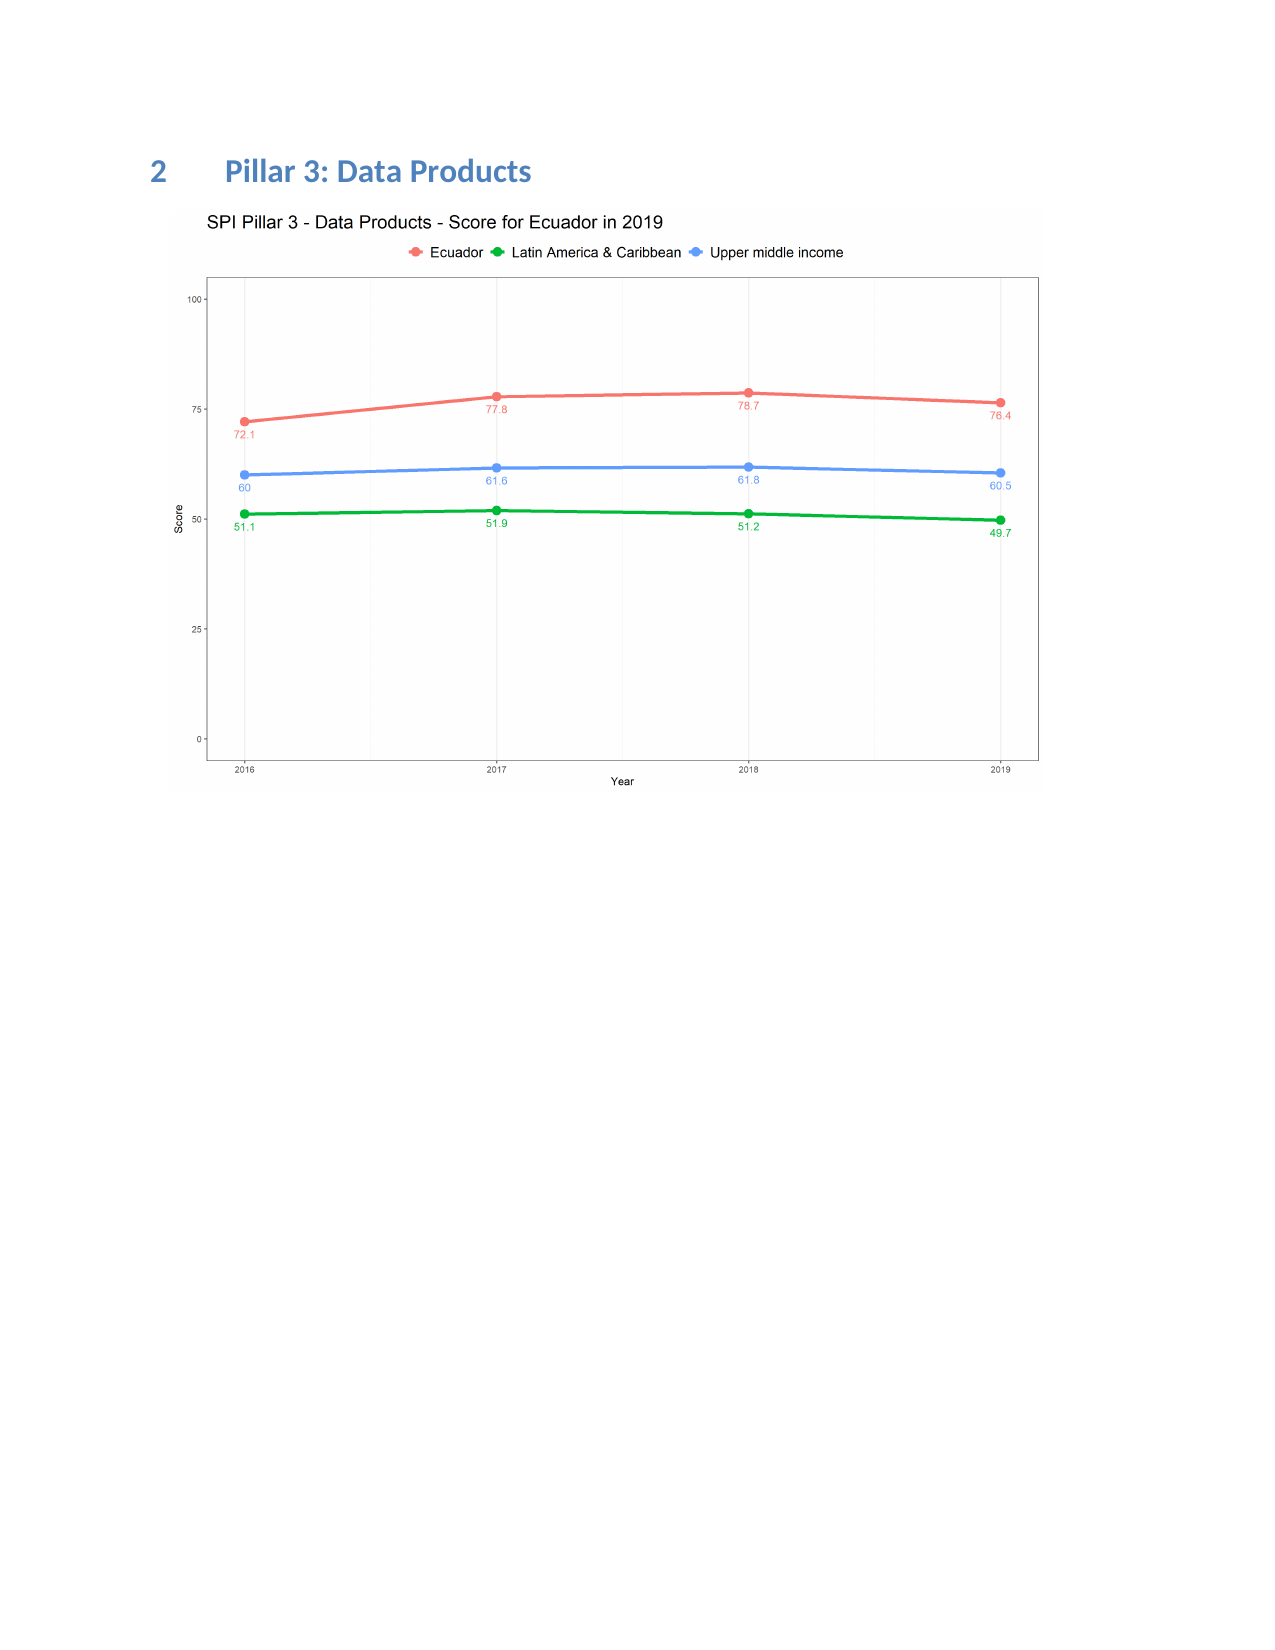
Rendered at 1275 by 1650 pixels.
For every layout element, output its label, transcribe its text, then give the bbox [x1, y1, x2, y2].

subtitle 2 Pillar 3: Data Products [150, 150, 1125, 191]
picture [168, 209, 1044, 793]
